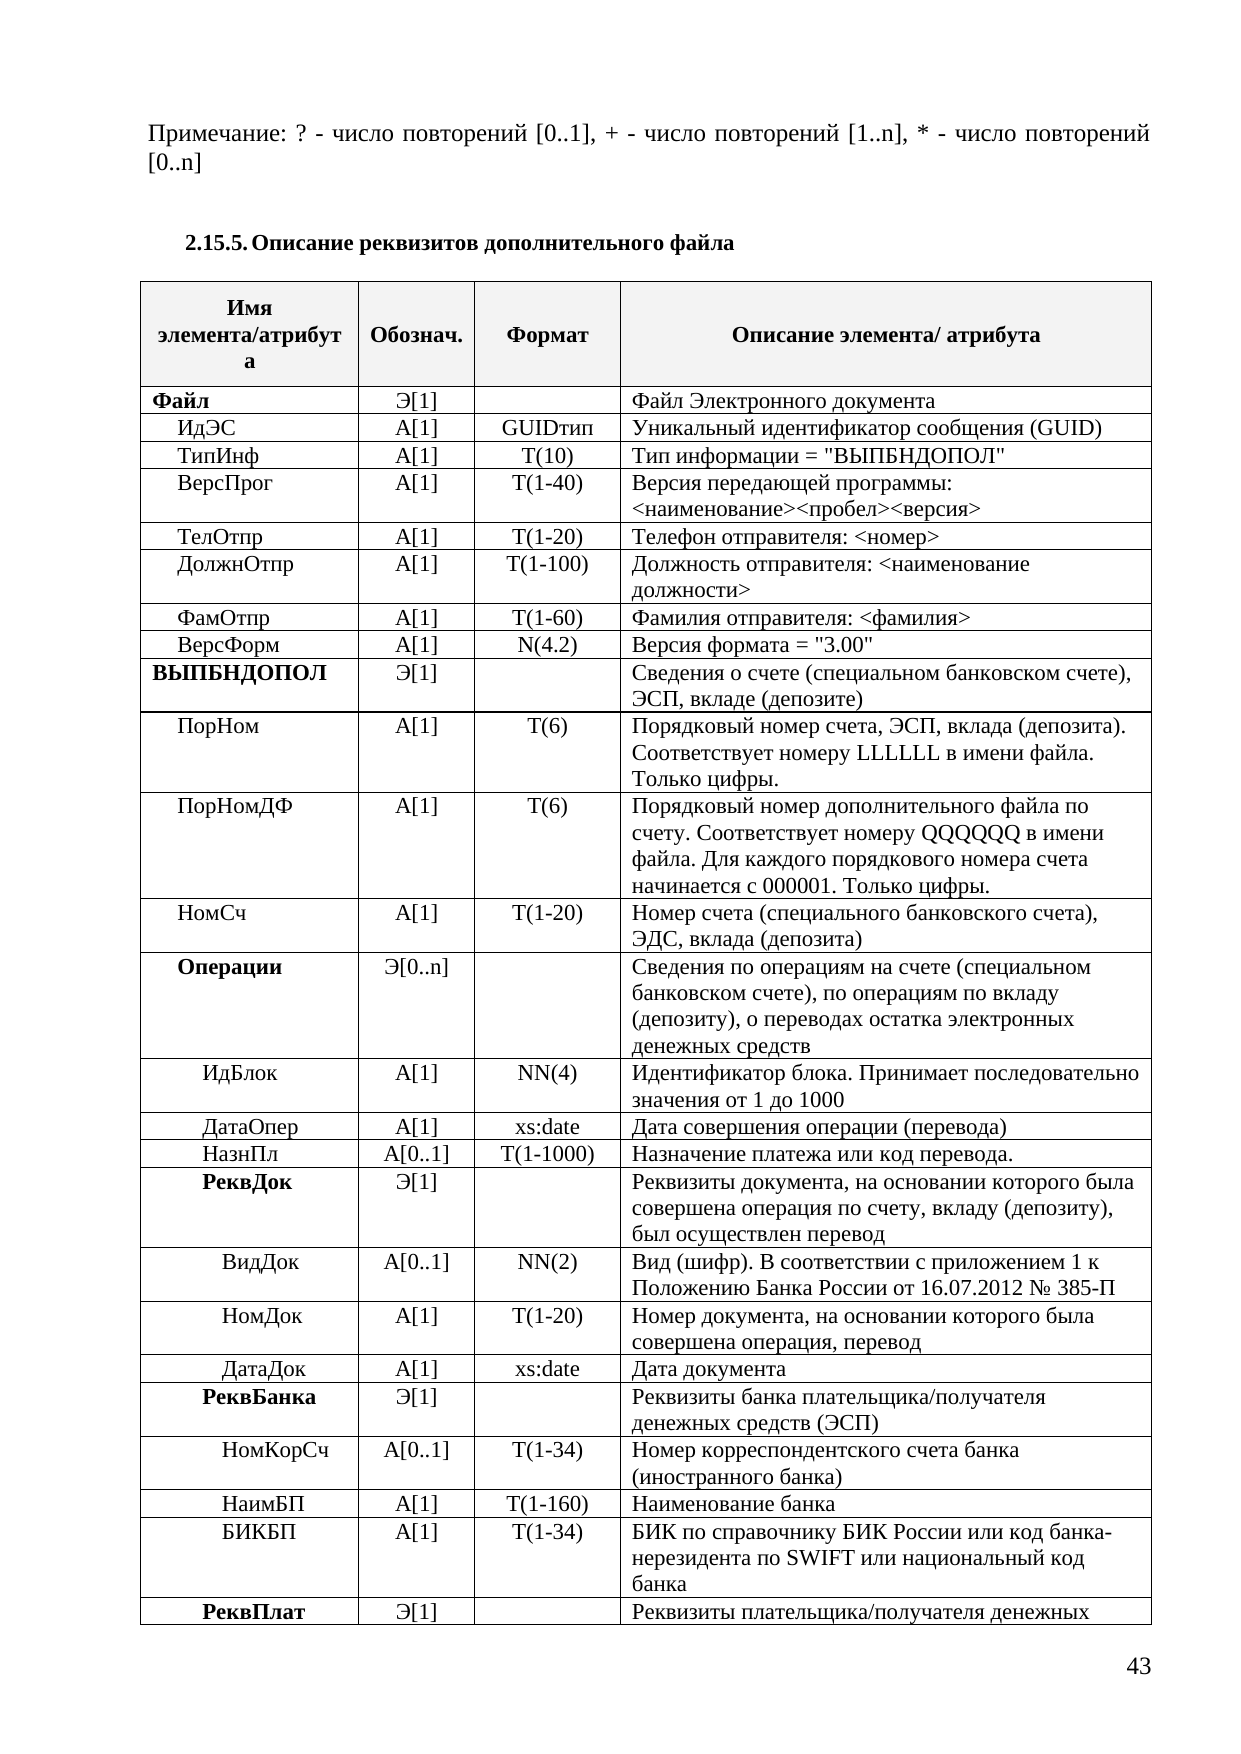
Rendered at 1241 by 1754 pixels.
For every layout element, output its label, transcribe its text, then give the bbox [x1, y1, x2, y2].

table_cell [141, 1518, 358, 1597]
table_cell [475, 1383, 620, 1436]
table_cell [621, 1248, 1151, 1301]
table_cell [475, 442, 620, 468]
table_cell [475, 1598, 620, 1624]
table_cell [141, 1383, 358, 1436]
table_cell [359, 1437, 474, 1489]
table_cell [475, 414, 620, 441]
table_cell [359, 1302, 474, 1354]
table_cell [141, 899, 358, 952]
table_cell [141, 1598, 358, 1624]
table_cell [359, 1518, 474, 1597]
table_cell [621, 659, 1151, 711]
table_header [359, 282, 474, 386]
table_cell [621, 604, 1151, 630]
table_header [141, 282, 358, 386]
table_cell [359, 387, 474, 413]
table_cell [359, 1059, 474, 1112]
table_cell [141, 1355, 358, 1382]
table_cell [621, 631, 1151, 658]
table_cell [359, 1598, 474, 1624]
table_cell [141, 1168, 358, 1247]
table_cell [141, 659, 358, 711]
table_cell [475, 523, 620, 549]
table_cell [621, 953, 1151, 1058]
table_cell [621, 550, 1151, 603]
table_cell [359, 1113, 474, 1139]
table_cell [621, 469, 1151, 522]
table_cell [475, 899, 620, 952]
subtitle Описание реквизитов дополнительного файла [185, 229, 1152, 256]
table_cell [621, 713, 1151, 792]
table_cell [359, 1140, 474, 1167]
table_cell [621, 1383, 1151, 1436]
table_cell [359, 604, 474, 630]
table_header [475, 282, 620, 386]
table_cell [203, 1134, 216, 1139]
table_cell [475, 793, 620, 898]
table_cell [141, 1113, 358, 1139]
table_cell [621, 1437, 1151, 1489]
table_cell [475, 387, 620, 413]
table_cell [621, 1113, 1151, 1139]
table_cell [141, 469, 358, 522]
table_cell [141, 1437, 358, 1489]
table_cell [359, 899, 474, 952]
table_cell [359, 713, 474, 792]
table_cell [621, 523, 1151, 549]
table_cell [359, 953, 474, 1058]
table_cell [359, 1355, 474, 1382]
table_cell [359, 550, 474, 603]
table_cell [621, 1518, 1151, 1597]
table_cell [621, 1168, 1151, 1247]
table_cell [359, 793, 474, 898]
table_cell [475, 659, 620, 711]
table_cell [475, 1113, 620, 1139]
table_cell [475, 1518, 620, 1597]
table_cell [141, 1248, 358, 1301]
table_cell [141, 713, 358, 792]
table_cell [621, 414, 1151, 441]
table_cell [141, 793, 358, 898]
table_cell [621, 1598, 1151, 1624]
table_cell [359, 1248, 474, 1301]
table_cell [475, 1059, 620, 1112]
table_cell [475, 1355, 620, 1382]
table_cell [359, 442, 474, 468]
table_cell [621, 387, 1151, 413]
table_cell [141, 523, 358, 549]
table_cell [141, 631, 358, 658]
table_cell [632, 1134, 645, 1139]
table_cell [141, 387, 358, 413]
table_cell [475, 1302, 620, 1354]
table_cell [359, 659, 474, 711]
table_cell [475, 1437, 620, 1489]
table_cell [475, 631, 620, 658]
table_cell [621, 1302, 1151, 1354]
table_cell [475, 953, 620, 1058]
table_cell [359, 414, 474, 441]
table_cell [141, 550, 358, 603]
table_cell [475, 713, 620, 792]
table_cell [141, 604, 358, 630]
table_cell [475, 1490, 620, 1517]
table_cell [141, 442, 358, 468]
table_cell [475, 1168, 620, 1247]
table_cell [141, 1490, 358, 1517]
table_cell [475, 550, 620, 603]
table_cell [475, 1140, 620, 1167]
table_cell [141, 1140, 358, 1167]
text Примечание: ? - число повторений [0..1], + - число повторений [1..n], * - число повторений [0..n] [148, 118, 1152, 176]
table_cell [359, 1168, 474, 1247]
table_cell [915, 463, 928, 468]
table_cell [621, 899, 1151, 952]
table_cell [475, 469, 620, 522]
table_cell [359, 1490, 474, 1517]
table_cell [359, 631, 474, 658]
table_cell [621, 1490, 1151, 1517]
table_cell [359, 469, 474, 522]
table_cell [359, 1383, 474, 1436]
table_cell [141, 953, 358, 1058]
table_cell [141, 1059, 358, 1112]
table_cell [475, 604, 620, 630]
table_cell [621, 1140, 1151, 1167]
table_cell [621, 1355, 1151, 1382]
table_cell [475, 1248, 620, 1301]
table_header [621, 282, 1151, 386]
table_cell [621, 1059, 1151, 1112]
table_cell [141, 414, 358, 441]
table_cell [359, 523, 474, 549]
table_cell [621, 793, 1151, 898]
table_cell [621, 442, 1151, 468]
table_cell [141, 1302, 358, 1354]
